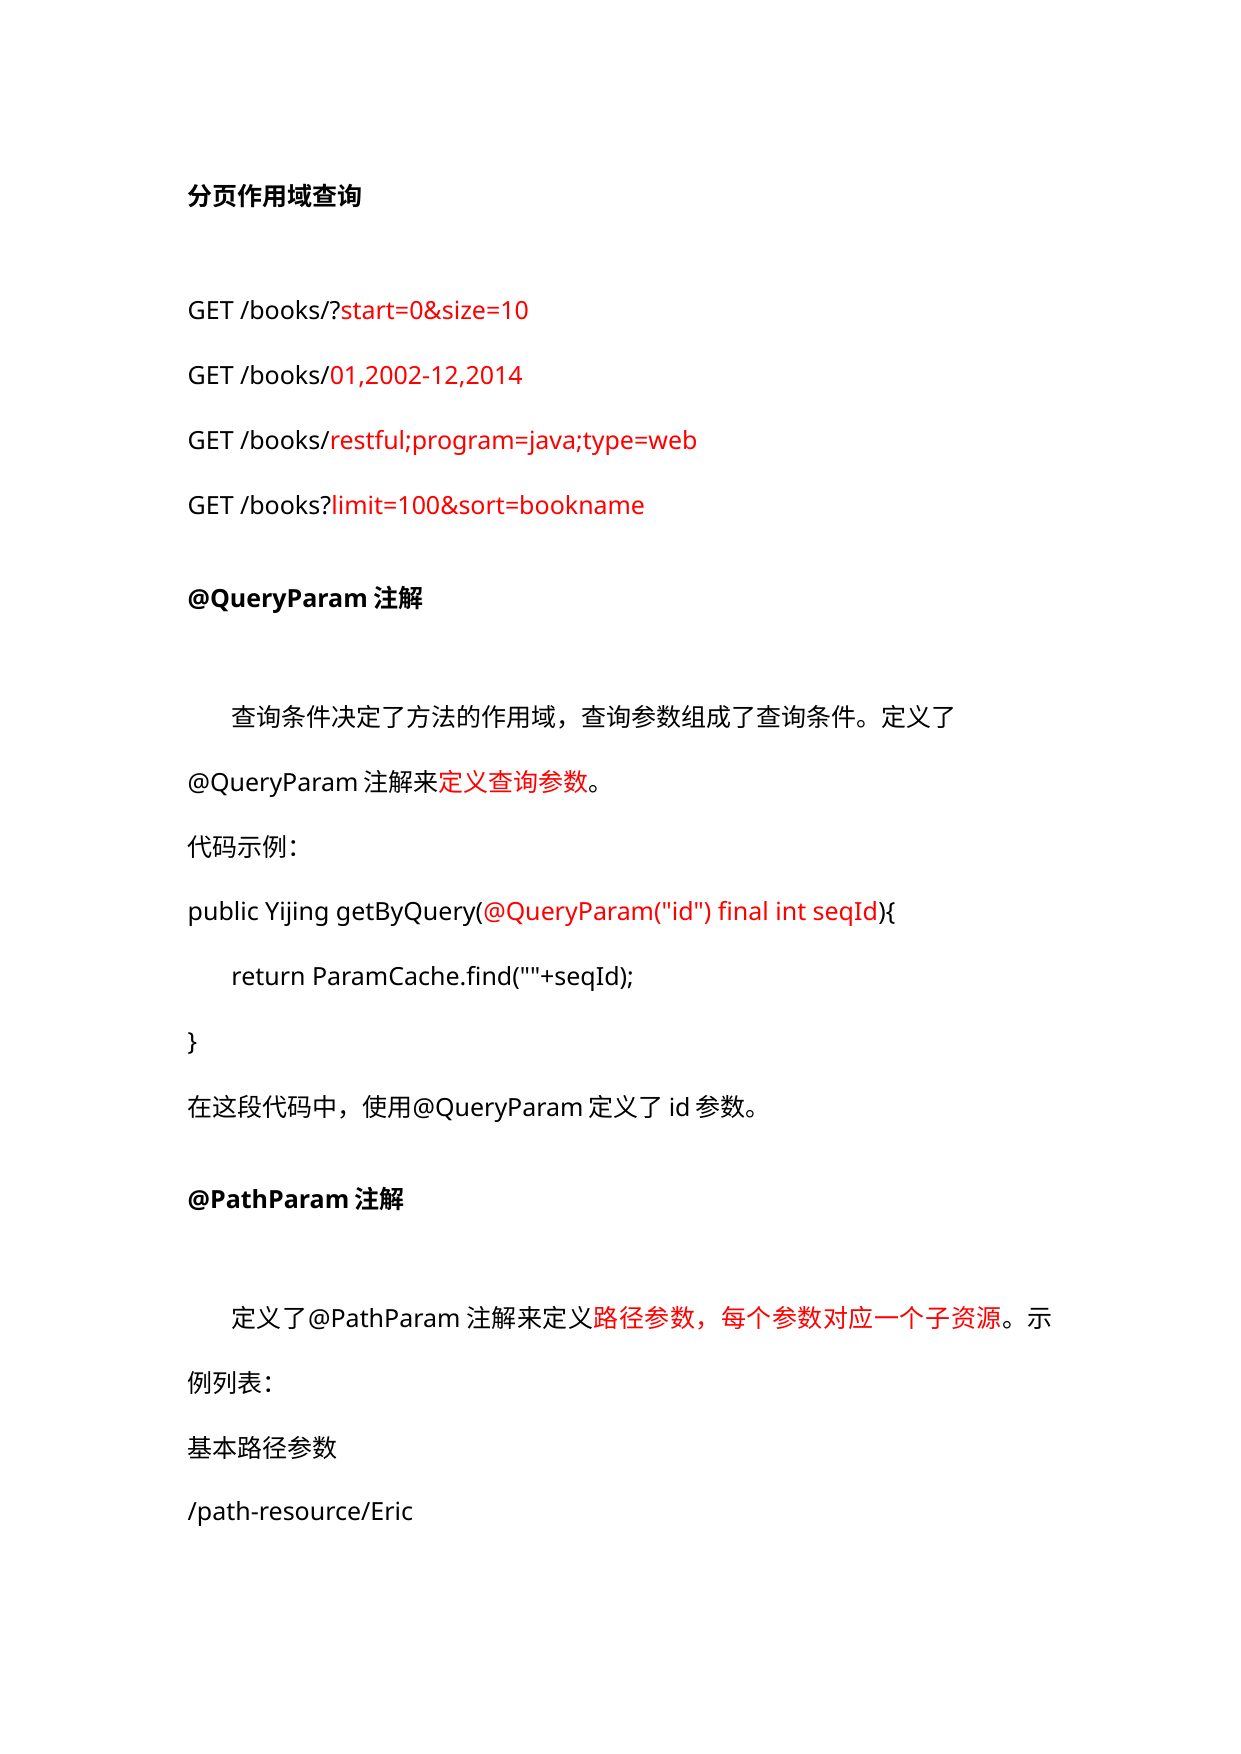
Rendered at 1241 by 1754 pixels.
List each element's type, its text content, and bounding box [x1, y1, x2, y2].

text 代码示例： [187, 813, 1053, 878]
text 基本路径参数 [187, 1414, 1053, 1479]
text public Yijing getByQuery(@QueryParam("id") final int seqId){ [187, 878, 1053, 943]
subtitle 分页作用域查询 [187, 162, 1053, 227]
text GET /books?limit=100&sort=bookname [187, 472, 1053, 537]
text return ParamCache.find(""+seqId); [187, 943, 1053, 1008]
text /path-resource/Eric [187, 1479, 1053, 1544]
text GET /books/01,2002-12,2014 [187, 342, 1053, 407]
subtitle @QueryParam注解 [187, 564, 1053, 629]
text } [187, 1008, 1053, 1073]
subtitle @PathParam注解 [187, 1165, 1053, 1230]
text 查询条件决定了方法的作用域，查询参数组成了查询条件。定义了@QueryParam注解来定义查询参数。 [187, 683, 1053, 813]
text GET /books/restful;program=java;type=web [187, 407, 1053, 472]
text 在这段代码中，使用@QueryParam定义了id参数。 [187, 1073, 1053, 1138]
text 定义了@PathParam注解来定义路径参数，每个参数对应一个子资源。示例列表： [187, 1284, 1053, 1414]
text GET /books/?start=0&size=10 [187, 277, 1053, 342]
